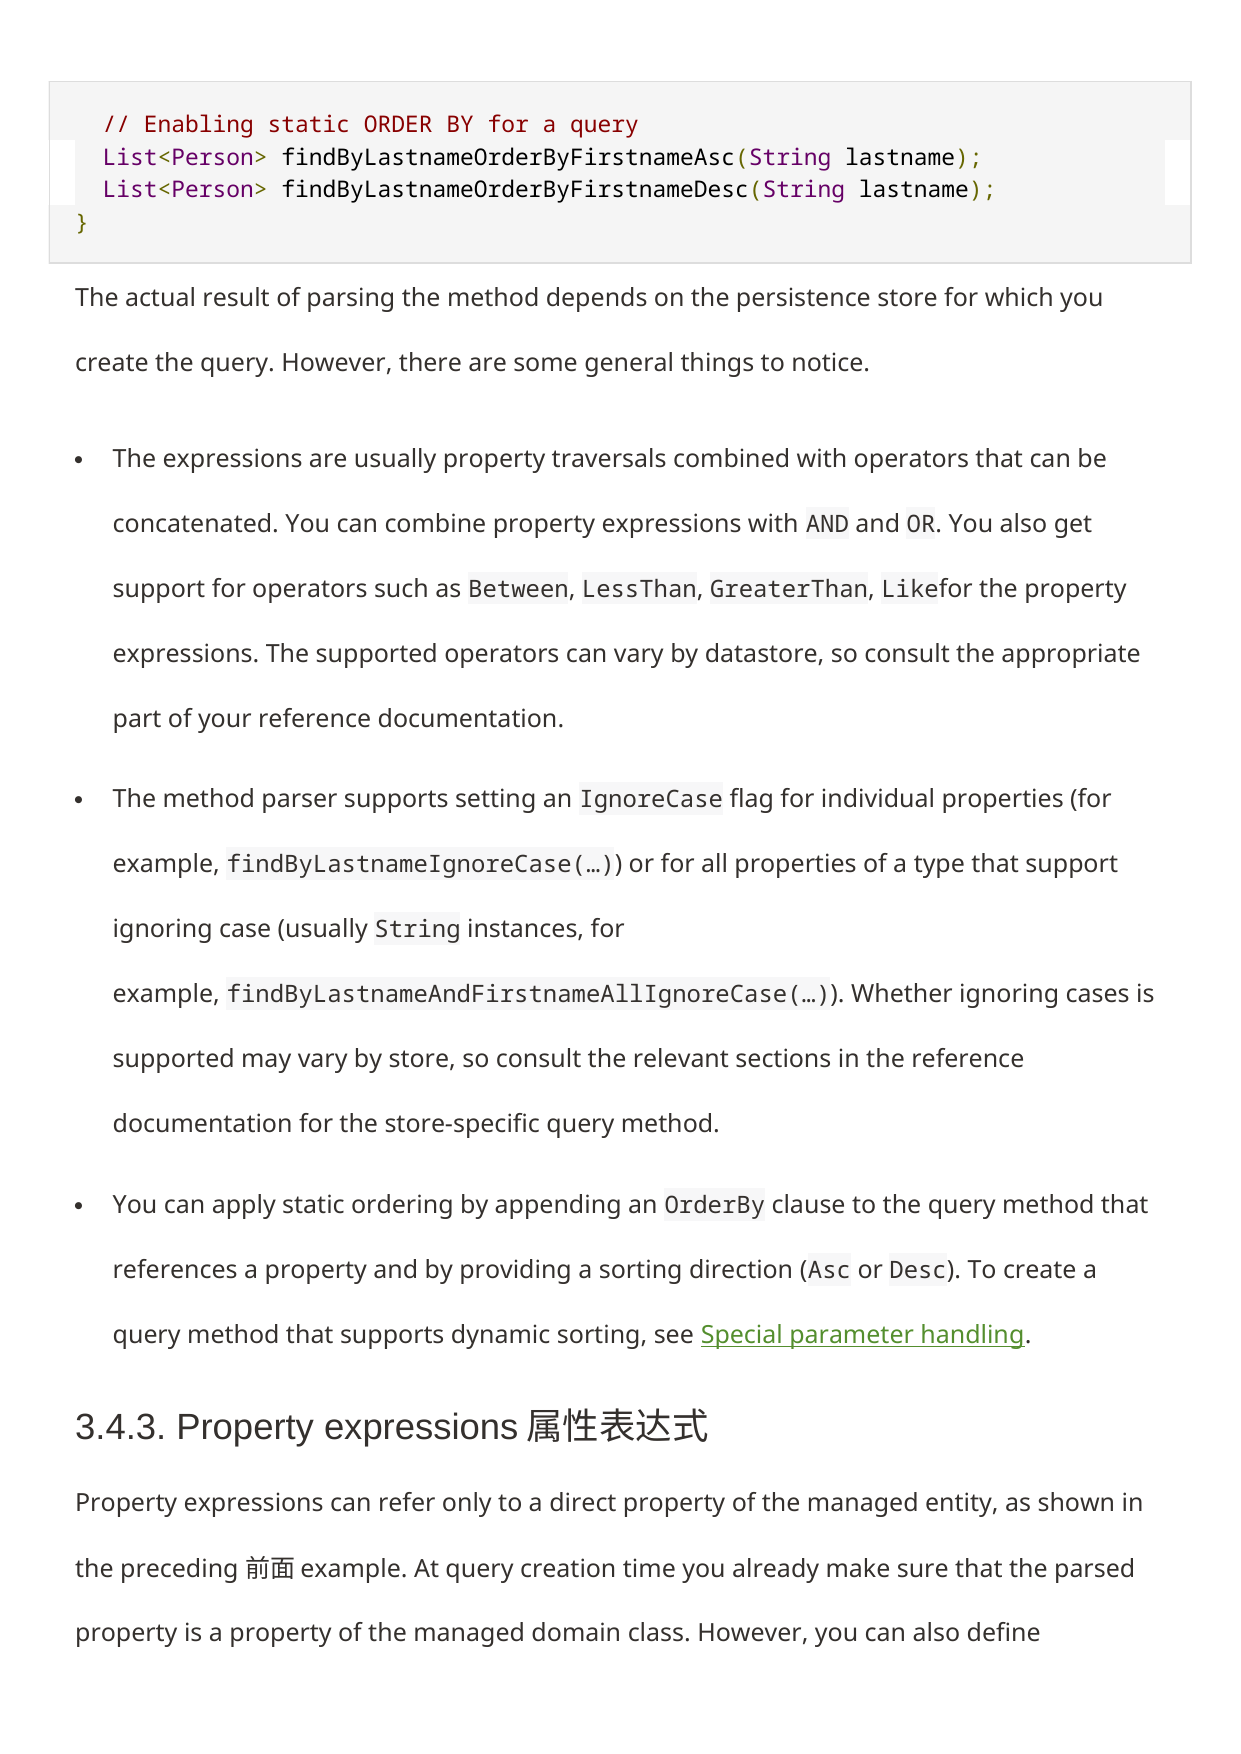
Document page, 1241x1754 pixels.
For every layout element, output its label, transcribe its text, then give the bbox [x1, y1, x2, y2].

list The method parser supports setting an IgnoreCase flag for individual properties (for example, findByLastnameIgnoreCase(…)) or for all properties of a type that support ignoring case (usually String instances, for example, findByLastnameAndFirstnameAllIgnoreCase(…)). Whether ignoring cases is supported may vary by store, so consult the relevant sections in the reference documentation for the store-specific query method. [75, 766, 1165, 1156]
text 3.4.3. Property expressions属性表达式 [75, 1391, 1165, 1456]
text // Enabling static ORDER BY for a query [50, 82, 1190, 140]
text The actual result of parsing the method depends on the persistence store for which you create the query. However, there are some general things to notice. [75, 264, 1165, 394]
text List<Person> findByLastnameOrderByFirstnameAsc(String lastname); [75, 140, 1165, 172]
list The expressions are usually property traversals combined with operators that can be concatenated. You can combine property expressions with AND and OR. You also get support for operators such as Between, LessThan, GreaterThan, Likefor the property expressions. The supported operators can vary by datastore, so consult the appropriate part of your reference documentation. [75, 425, 1165, 750]
text } [50, 178, 1190, 262]
